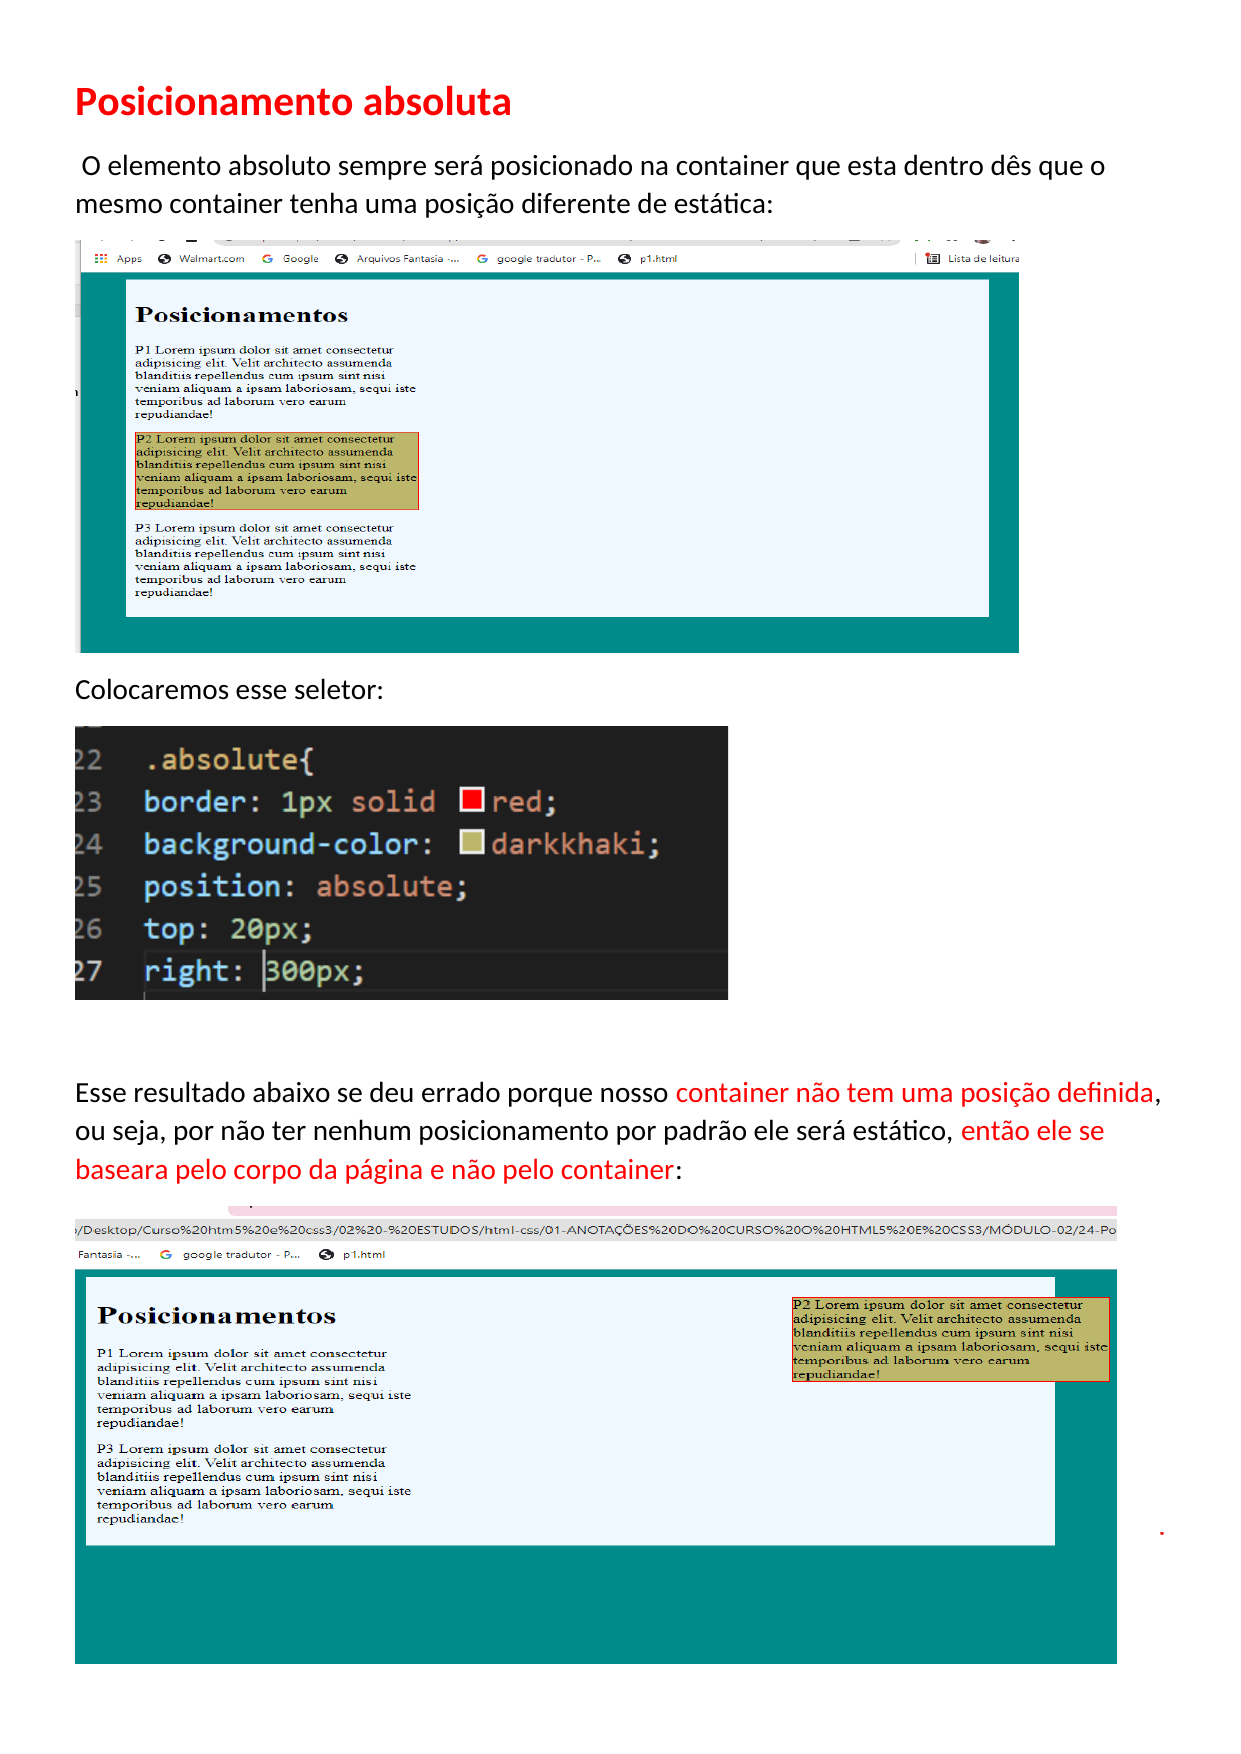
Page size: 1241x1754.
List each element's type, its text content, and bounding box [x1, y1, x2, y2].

text Esse resultado abaixo se deu errado porque nosso container não tem uma posição definida, ou seja, por não ter nenhum posicionamento por padrão ele será estático, então ele se baseara pelo corpo da página e não pelo container: [75, 1074, 1165, 1186]
text O elemento absoluto sempre será posicionado na container que esta dentro dês que o mesmo container tenha uma posição diferente de estática: [75, 147, 1165, 221]
text Colocaremos esse seletor: [75, 671, 1165, 707]
text Posicionamento absoluta [75, 75, 1165, 126]
picture [75, 1206, 1166, 1664]
picture [75, 240, 1019, 653]
picture [75, 726, 729, 1000]
